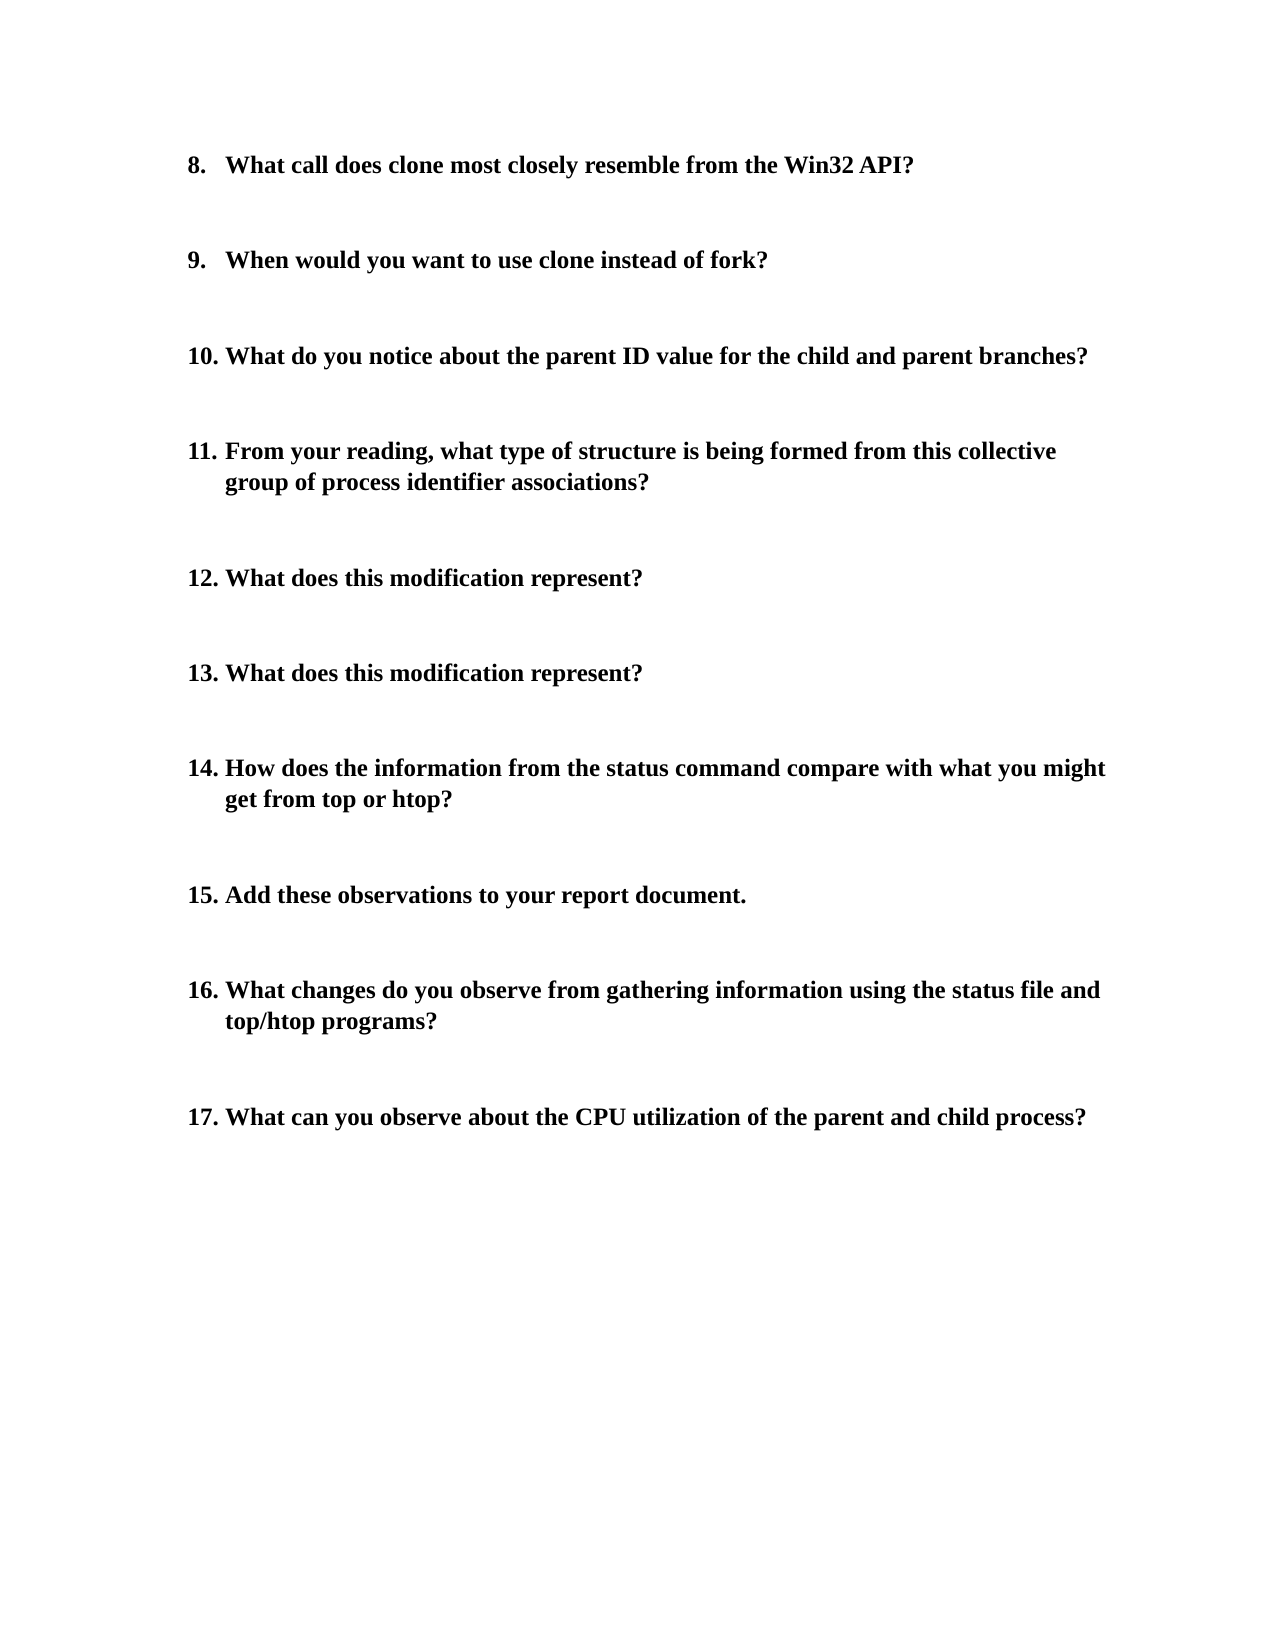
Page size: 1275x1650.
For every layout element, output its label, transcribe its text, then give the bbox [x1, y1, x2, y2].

list What do you notice about the parent ID value for the child and parent branches? [187, 341, 1125, 369]
list From your reading, what type of structure is being formed from this collective group of process identifier associations? [187, 436, 1125, 496]
list Add these observations to your report document. [187, 880, 1125, 909]
list What does this modification represent? [187, 658, 1125, 687]
list What can you observe about the CPU utilization of the parent and child process? [187, 1102, 1125, 1131]
list What does this modification represent? [187, 563, 1125, 591]
list How does the information from the status command compare with what you might get from top or htop? [187, 753, 1125, 813]
list What changes do you observe from gathering information using the status file and top/htop programs? [187, 975, 1125, 1035]
list What call does clone most closely resemble from the Win32 API? [187, 150, 1125, 179]
list When would you want to use clone instead of fork? [187, 245, 1125, 274]
